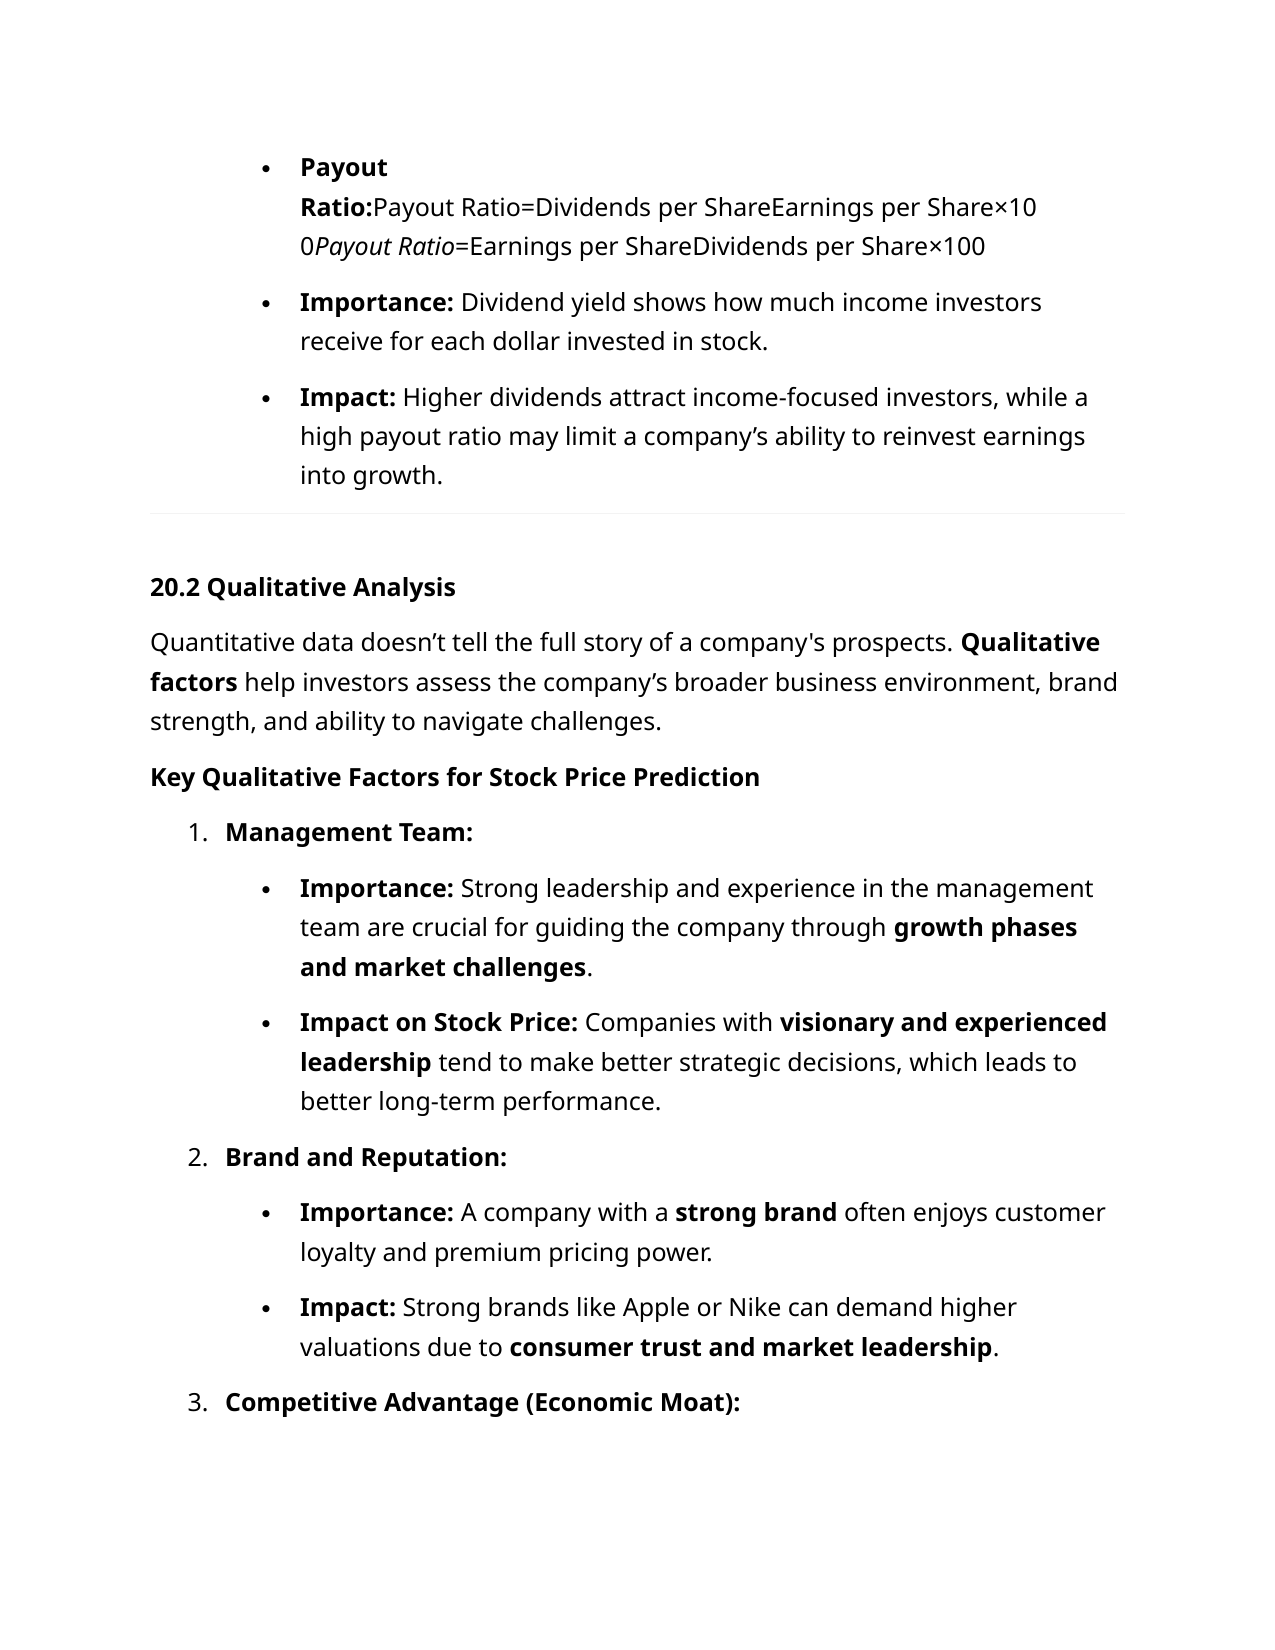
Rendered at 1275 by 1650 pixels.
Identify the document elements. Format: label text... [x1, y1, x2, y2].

list Competitive Advantage (Economic Moat): [187, 1385, 1125, 1419]
list Importance: A company with a strong brand often enjoys customer loyalty and premium pricing power. [262, 1195, 1125, 1268]
list Payout Ratio:Payout Ratio=Dividends per ShareEarnings per Share×100Payout Ratio=Earnings per ShareDividends per Share​×100 [262, 150, 1125, 262]
list Brand and Reputation: [187, 1139, 1125, 1173]
text Key Qualitative Factors for Stock Price Prediction [150, 759, 1125, 793]
list Importance: Strong leadership and experience in the management team are crucial for guiding the company through growth phases and market challenges. [262, 871, 1125, 983]
text 20.2 Qualitative Analysis [150, 569, 1125, 603]
list Management Team: [187, 815, 1125, 849]
list Impact: Higher dividends attract income-focused investors, while a high payout ratio may limit a company’s ability to reinvest earnings into growth. [262, 379, 1125, 492]
list Importance: Dividend yield shows how much income investors receive for each dollar invested in stock. [262, 284, 1125, 357]
list Impact: Strong brands like Apple or Nike can demand higher valuations due to consumer trust and market leadership. [262, 1290, 1125, 1363]
text Quantitative data doesn’t tell the full story of a company's prospects. Qualitative factors help investors assess the company’s broader business environment, brand strength, and ability to navigate challenges. [150, 625, 1125, 737]
list Impact on Stock Price: Companies with visionary and experienced leadership tend to make better strategic decisions, which leads to better long-term performance. [262, 1005, 1125, 1117]
